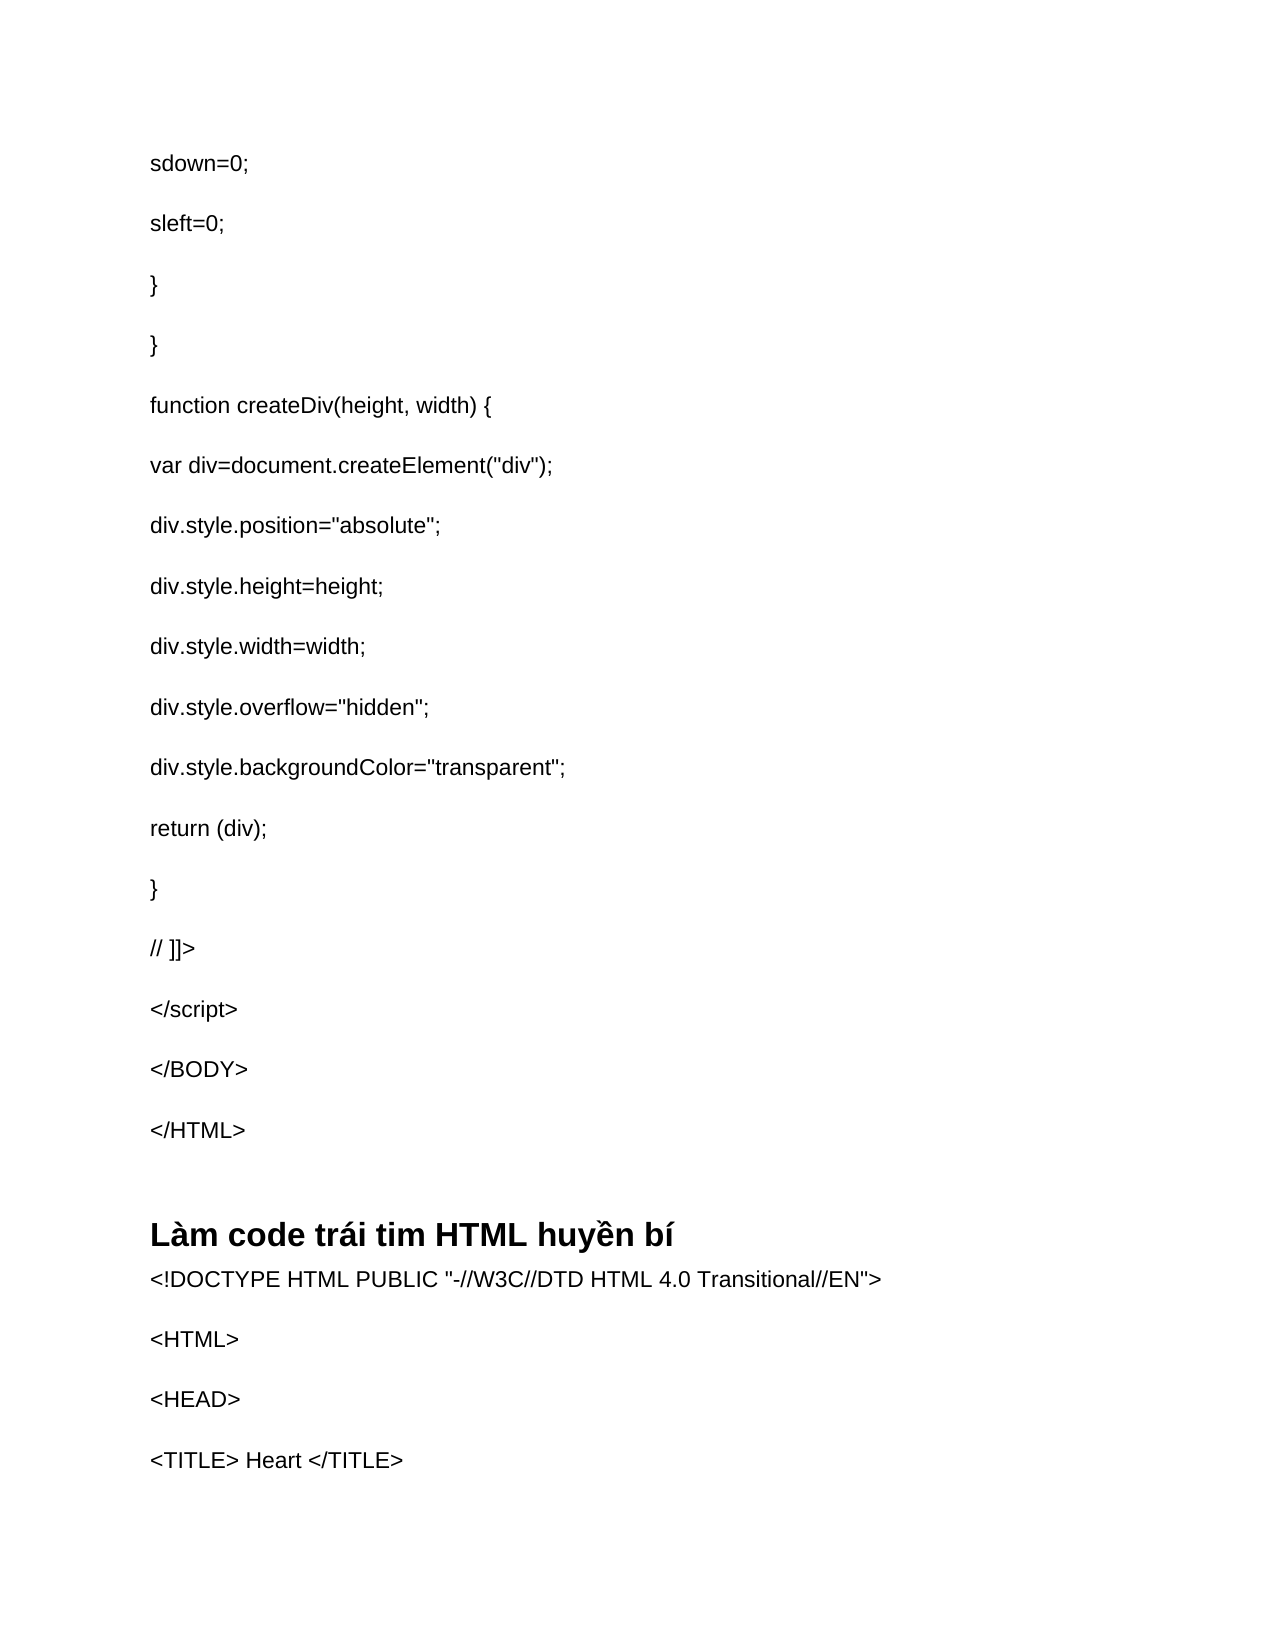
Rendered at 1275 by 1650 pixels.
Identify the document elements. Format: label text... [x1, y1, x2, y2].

text sleft=0; [150, 210, 1125, 237]
text } [150, 271, 1125, 297]
text } [150, 875, 1125, 901]
text div.style.backgroundColor="transparent"; [150, 754, 1125, 781]
text <HTML> [150, 1326, 1125, 1352]
text div.style.overflow="hidden"; [150, 694, 1125, 720]
text <HEAD> [150, 1386, 1125, 1413]
text </HTML> [150, 1117, 1125, 1143]
text div.style.height=height; [150, 573, 1125, 599]
text // ]]> [150, 935, 1125, 962]
subtitle Làm code trái tim HTML huyền bí [150, 1214, 1125, 1253]
text div.style.width=width; [150, 633, 1125, 660]
text </BODY> [150, 1056, 1125, 1083]
text return (div); [150, 814, 1125, 841]
text <TITLE> Heart </TITLE> [150, 1447, 1125, 1473]
text var div=document.createElement("div"); [150, 452, 1125, 478]
text div.style.position="absolute"; [150, 512, 1125, 539]
text <!DOCTYPE HTML PUBLIC "-//W3C//DTD HTML 4.0 Transitional//EN"> [150, 1266, 1125, 1292]
text function createDiv(height, width) { [150, 392, 1125, 418]
text </script> [150, 996, 1125, 1022]
text } [150, 331, 1125, 358]
text sdown=0; [150, 150, 1125, 176]
